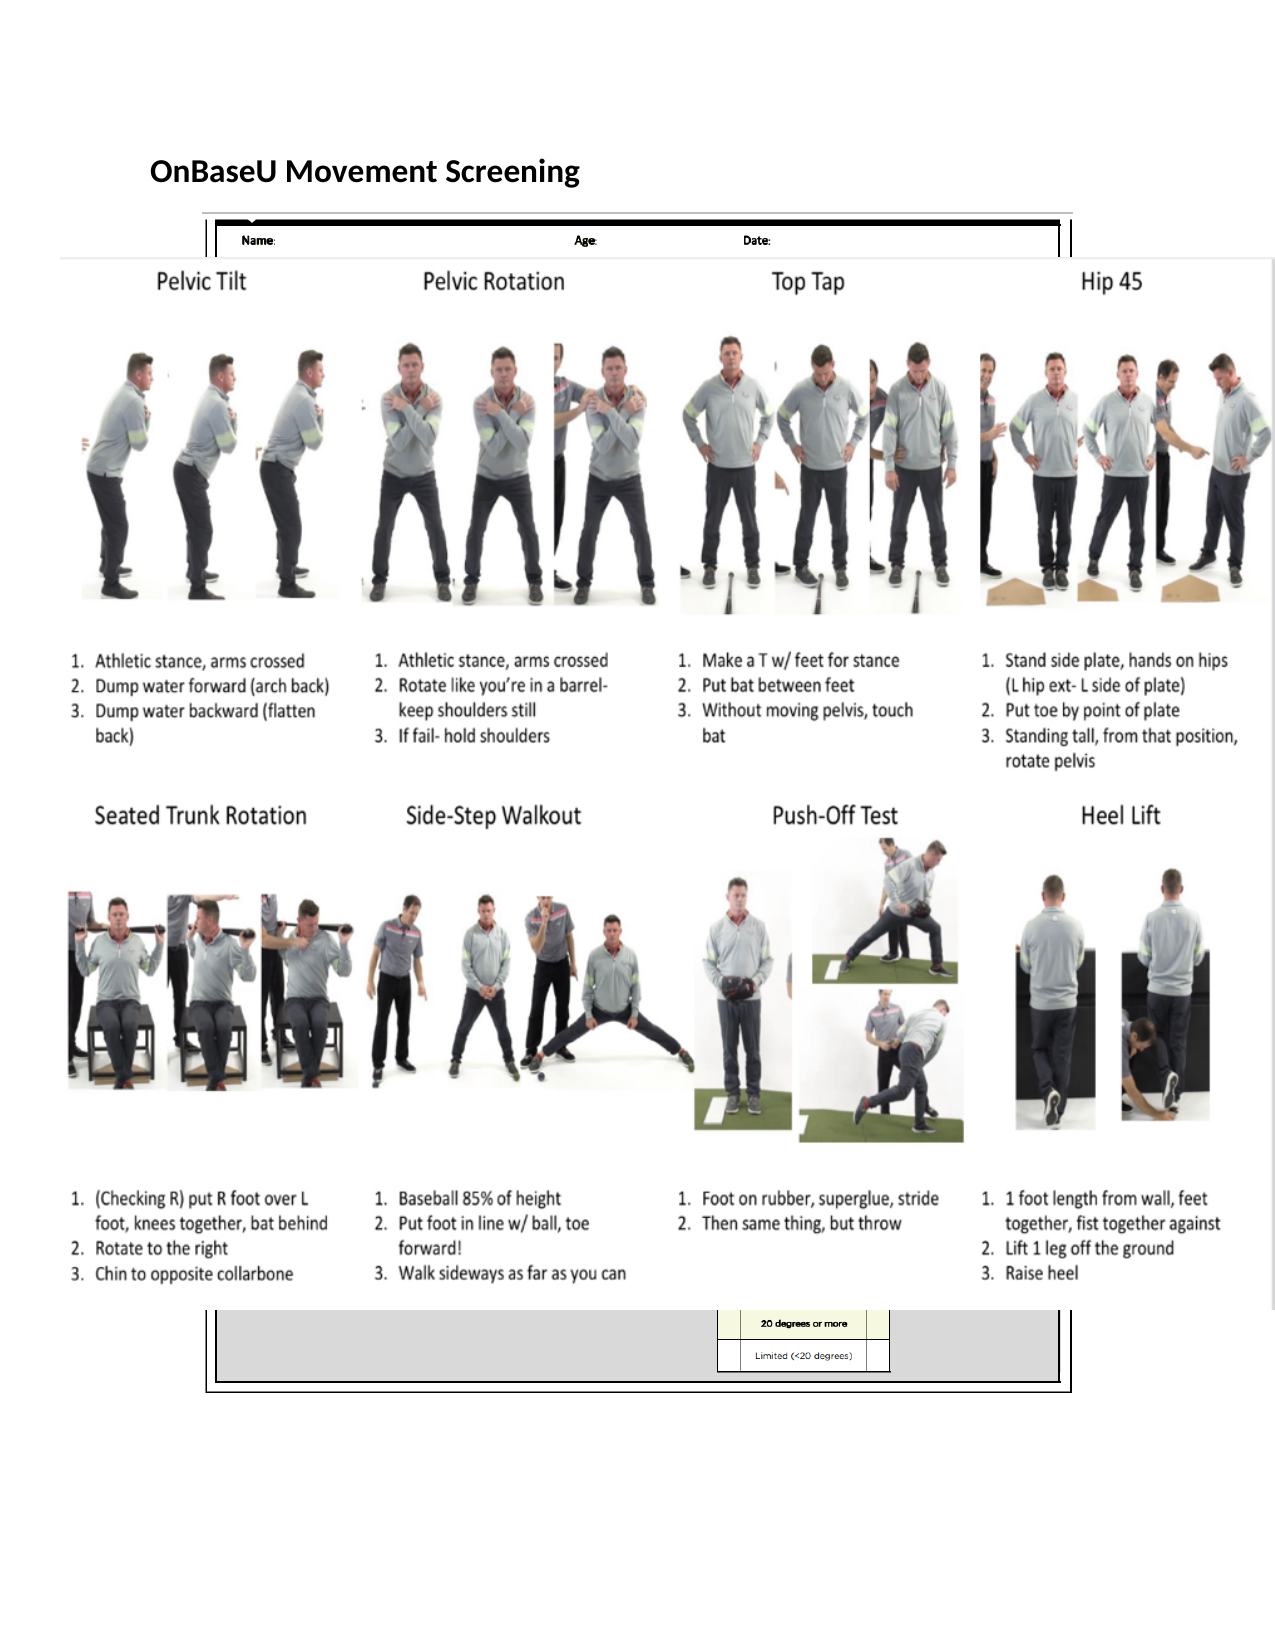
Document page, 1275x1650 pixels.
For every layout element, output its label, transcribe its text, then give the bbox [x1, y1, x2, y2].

text OnBaseU Movement Screening [150, 150, 1125, 191]
picture [60, 212, 1275, 1395]
